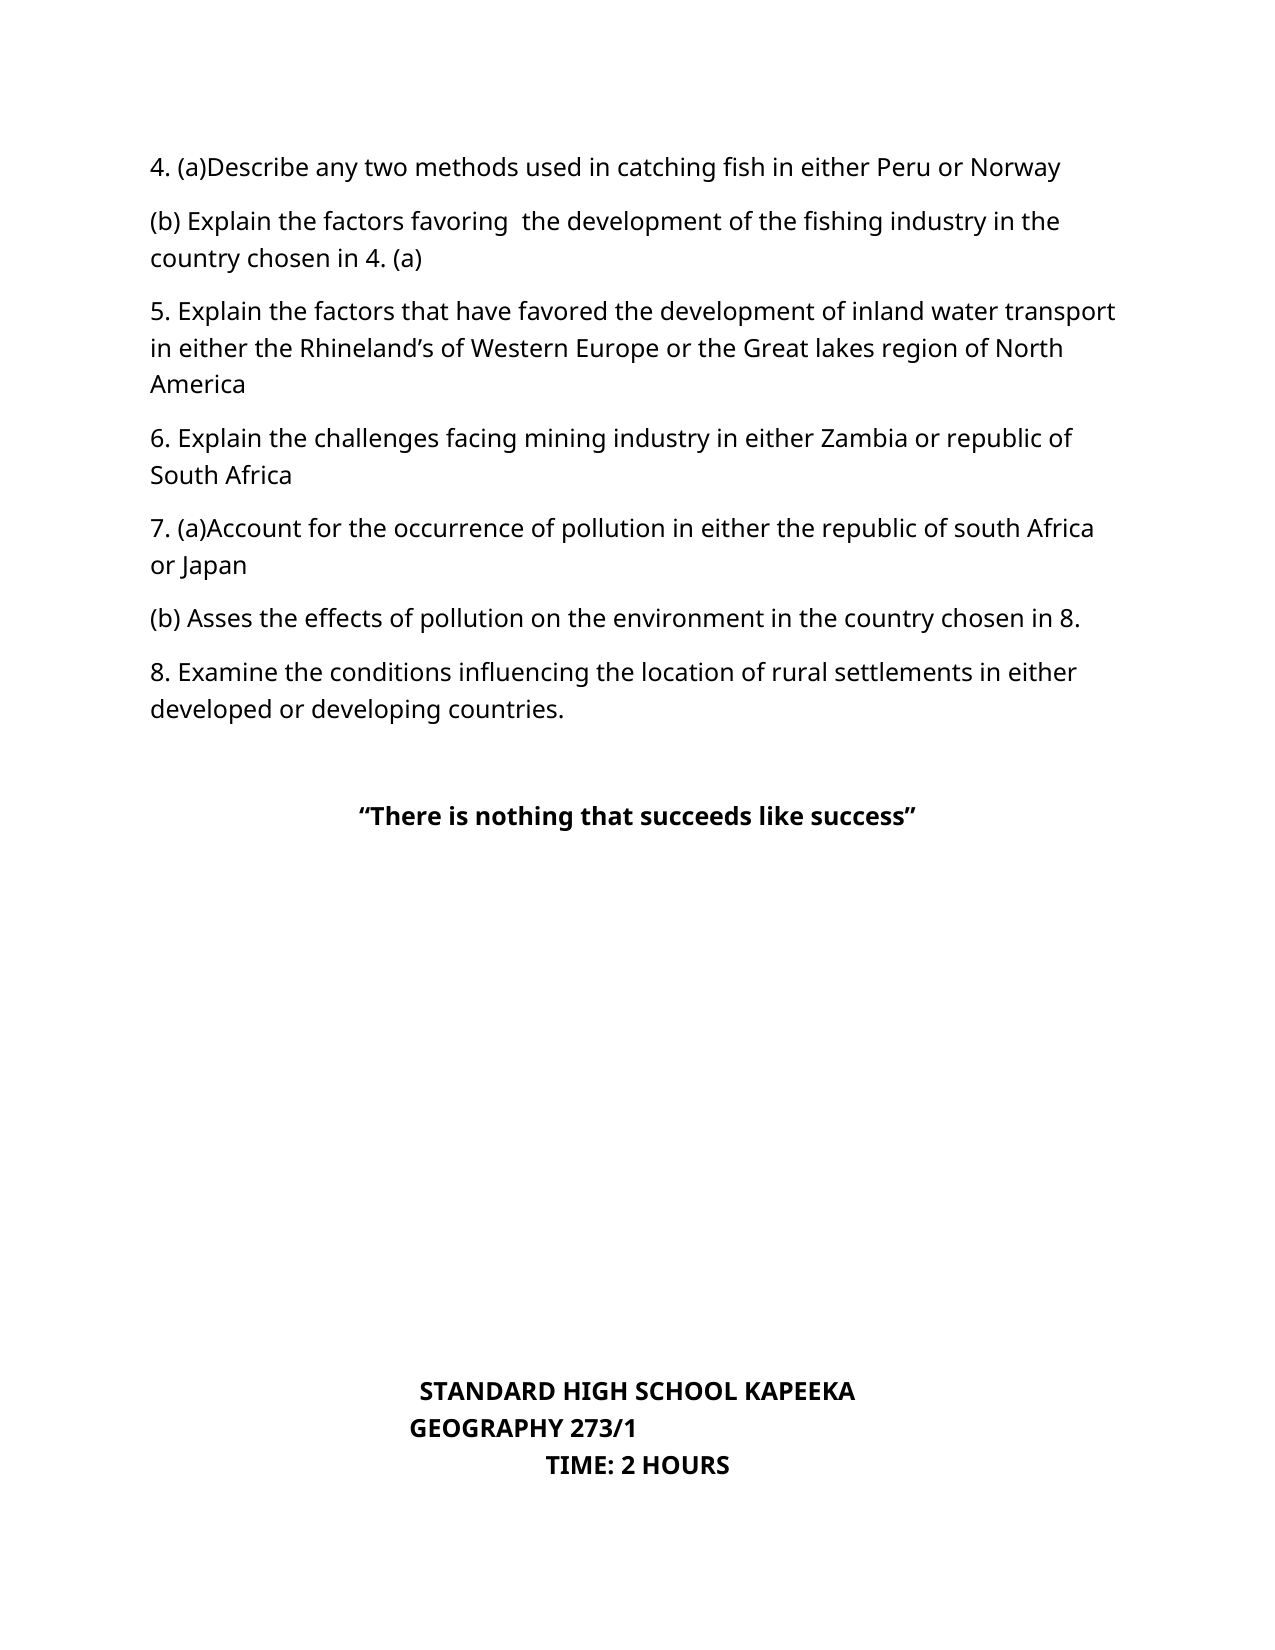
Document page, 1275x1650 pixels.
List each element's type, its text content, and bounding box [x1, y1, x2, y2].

text 7. (a)Account for the occurrence of pollution in either the republic of south Africa or Japan [150, 511, 1125, 582]
text GEOGRAPHY 273/1 [150, 1411, 1125, 1445]
text TIME: 2 HOURS [150, 1447, 1125, 1481]
text (b) Explain the factors favoring the development of the fishing industry in the country chosen in 4. (a) [150, 203, 1125, 274]
text STANDARD HIGH SCHOOL KAPEEKA [150, 1374, 1125, 1408]
text 4. (a)Describe any two methods used in catching fish in either Peru or Norway [150, 150, 1125, 184]
text 5. Explain the factors that have favored the development of inland water transport in either the Rhineland’s of Western Europe or the Great lakes region of North America [150, 294, 1125, 401]
text 6. Explain the challenges facing mining industry in either Zambia or republic of South Africa [150, 421, 1125, 491]
text (b) Asses the effects of pollution on the environment in the country chosen in 8. [150, 601, 1125, 635]
text 8. Examine the conditions influencing the location of rural settlements in either developed or developing countries. [150, 654, 1125, 725]
text “There is nothing that succeeds like success” [150, 798, 1125, 832]
